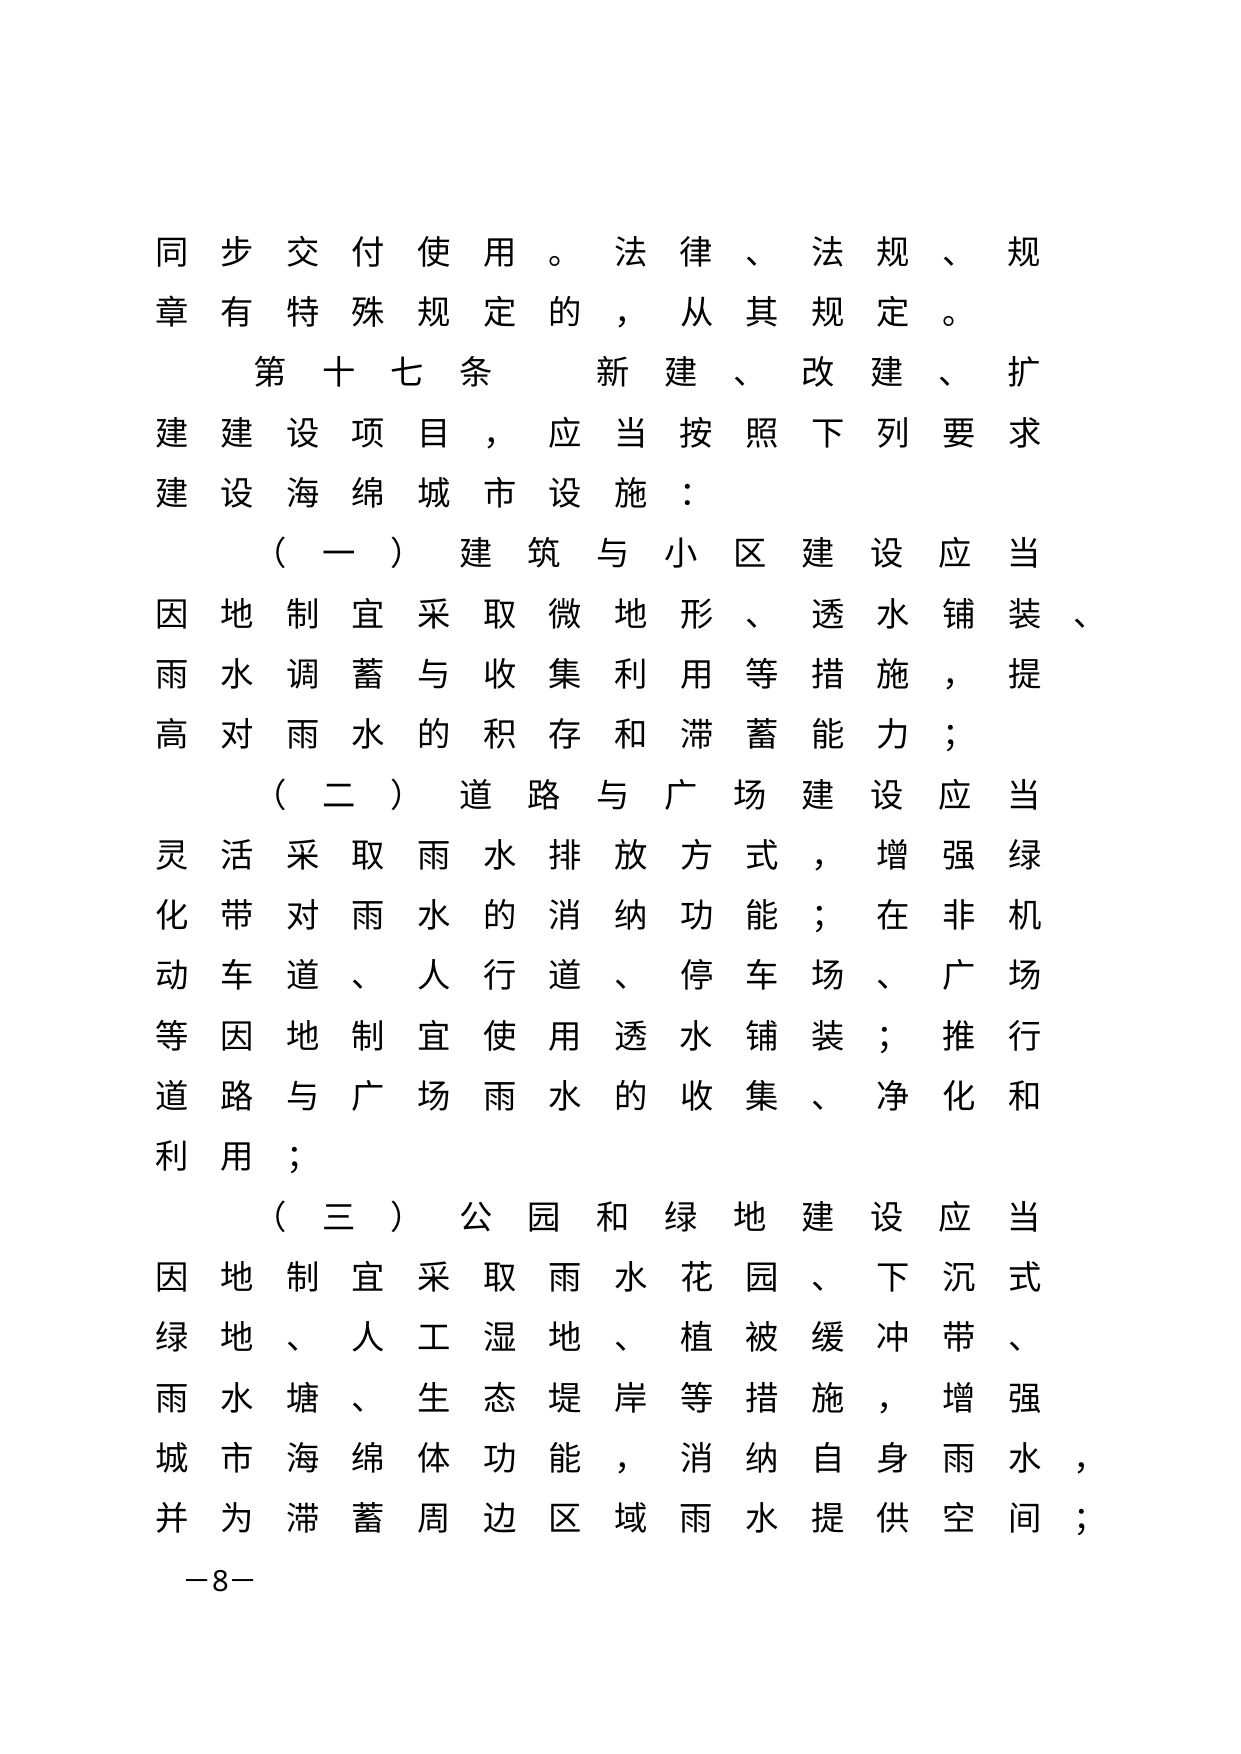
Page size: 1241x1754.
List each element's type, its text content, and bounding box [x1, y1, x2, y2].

text 第十七条 新建、改建、扩建建设项目，应当按照下列要求建设海绵城市设施： [155, 340, 1073, 521]
text （一）建筑与小区建设应当因地制宜采取微地形、透水铺装、雨水调蓄与收集利用等措施，提高对雨水的积存和滞蓄能力； [155, 521, 1073, 762]
text （三）公园和绿地建设应当因地制宜采取雨水花园、下沉式绿地、人工湿地、植被缓冲带、雨水塘、生态堤岸等措施，增强城市海绵体功能，消纳自身雨水，并为滞蓄周边区域雨水提供空间； [155, 1184, 1073, 1546]
text 第十六条 海绵城市设施应当与建设项目主体工程同步规划、同步设计、同步施工、同步验收、同步交付使用。法律、法规、规章有特殊规定的，从其规定。 [155, 219, 1073, 340]
text （二）道路与广场建设应当灵活采取雨水排放方式，增强绿化带对雨水的消纳功能；在非机动车道、人行道、停车场、广场等因地制宜使用透水铺装；推行道路与广场雨水的收集、净化和利用； [155, 762, 1073, 1184]
